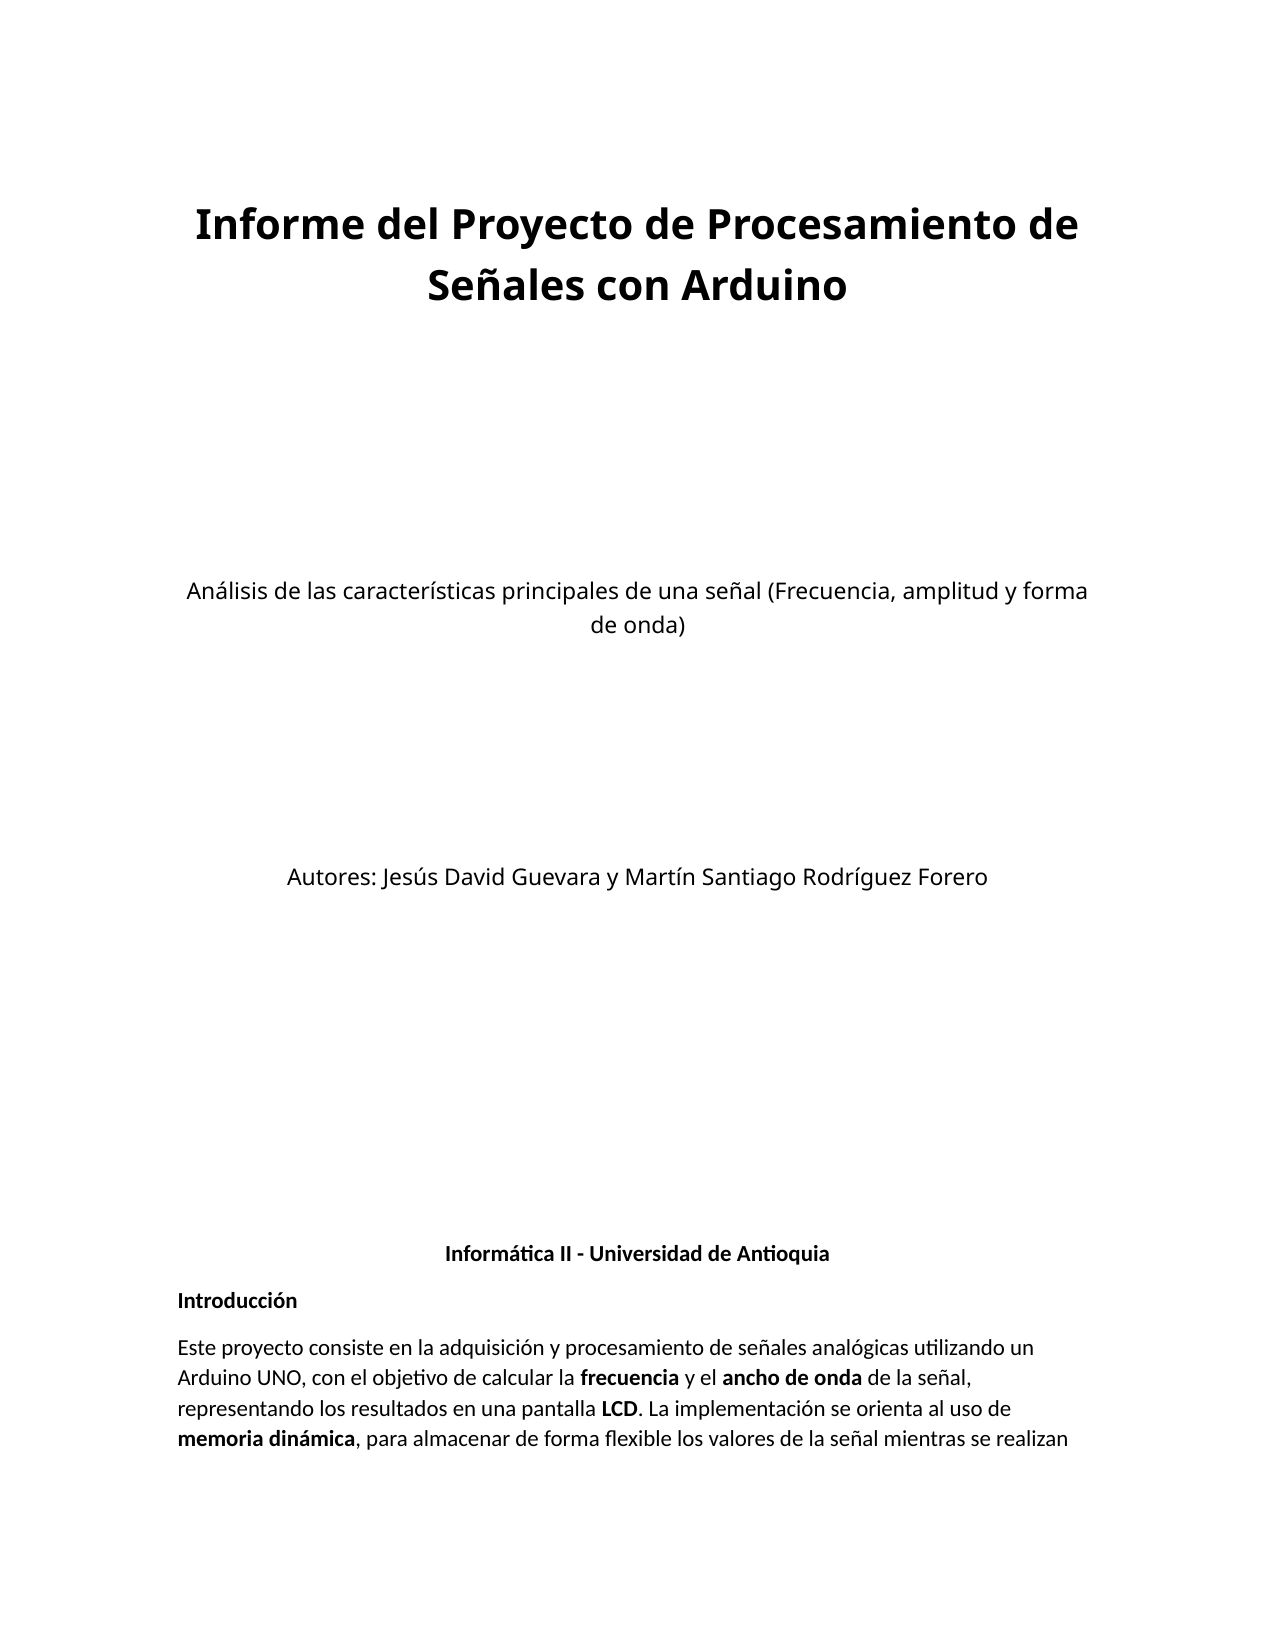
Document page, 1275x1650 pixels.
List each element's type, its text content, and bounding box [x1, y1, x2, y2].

text Análisis de las características principales de una señal (Frecuencia, amplitud y forma de onda) [177, 575, 1098, 640]
text Introducción [177, 1286, 1098, 1314]
text Informática II - Universidad de Antioquia [177, 1239, 1098, 1267]
text Informe del Proyecto de Procesamiento de Señales con Arduino [177, 194, 1098, 312]
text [177, 1333, 1098, 1452]
text Autores: Jesús David Guevara y Martín Santiago Rodríguez Forero [177, 861, 1098, 892]
